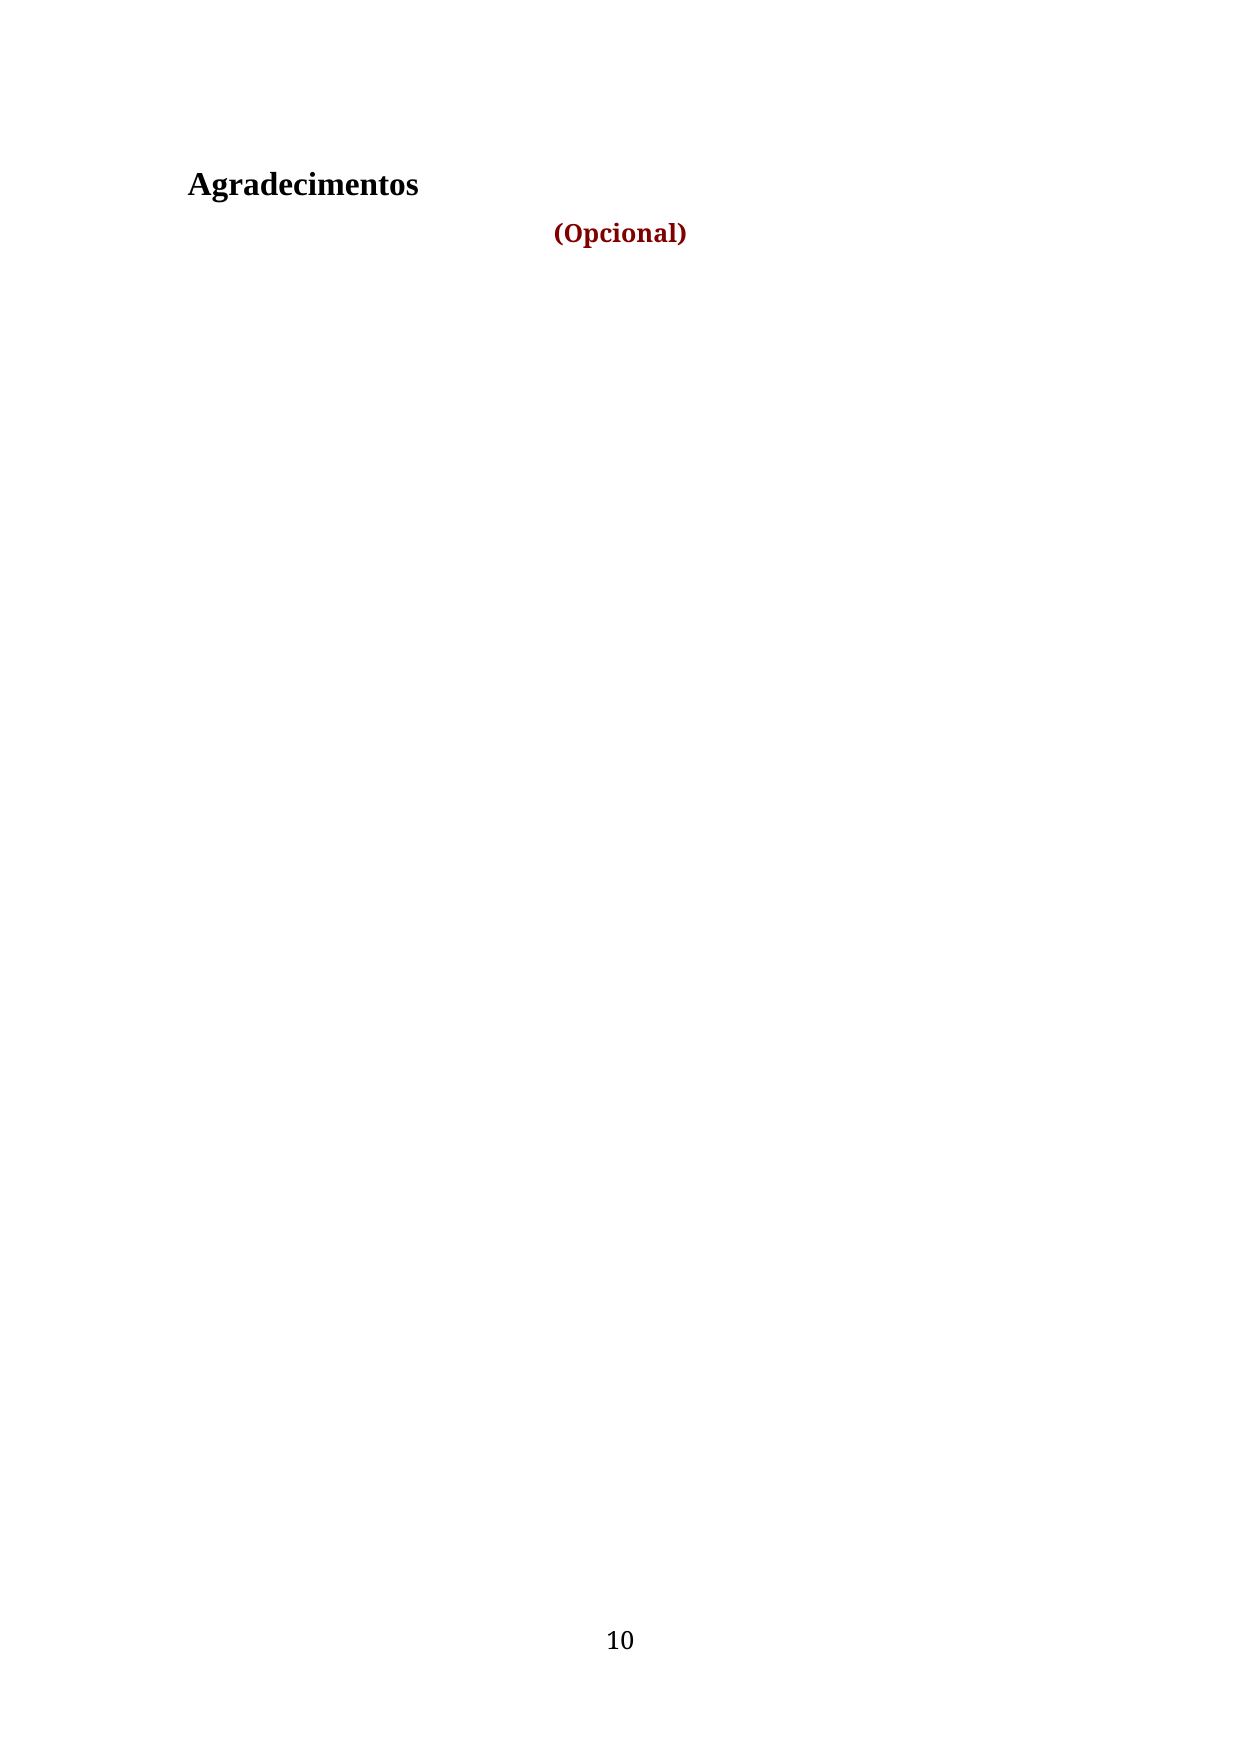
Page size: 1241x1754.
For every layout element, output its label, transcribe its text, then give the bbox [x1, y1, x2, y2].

text (Opcional) [187, 215, 1053, 249]
subtitle Agradecimentos [187, 164, 1053, 203]
